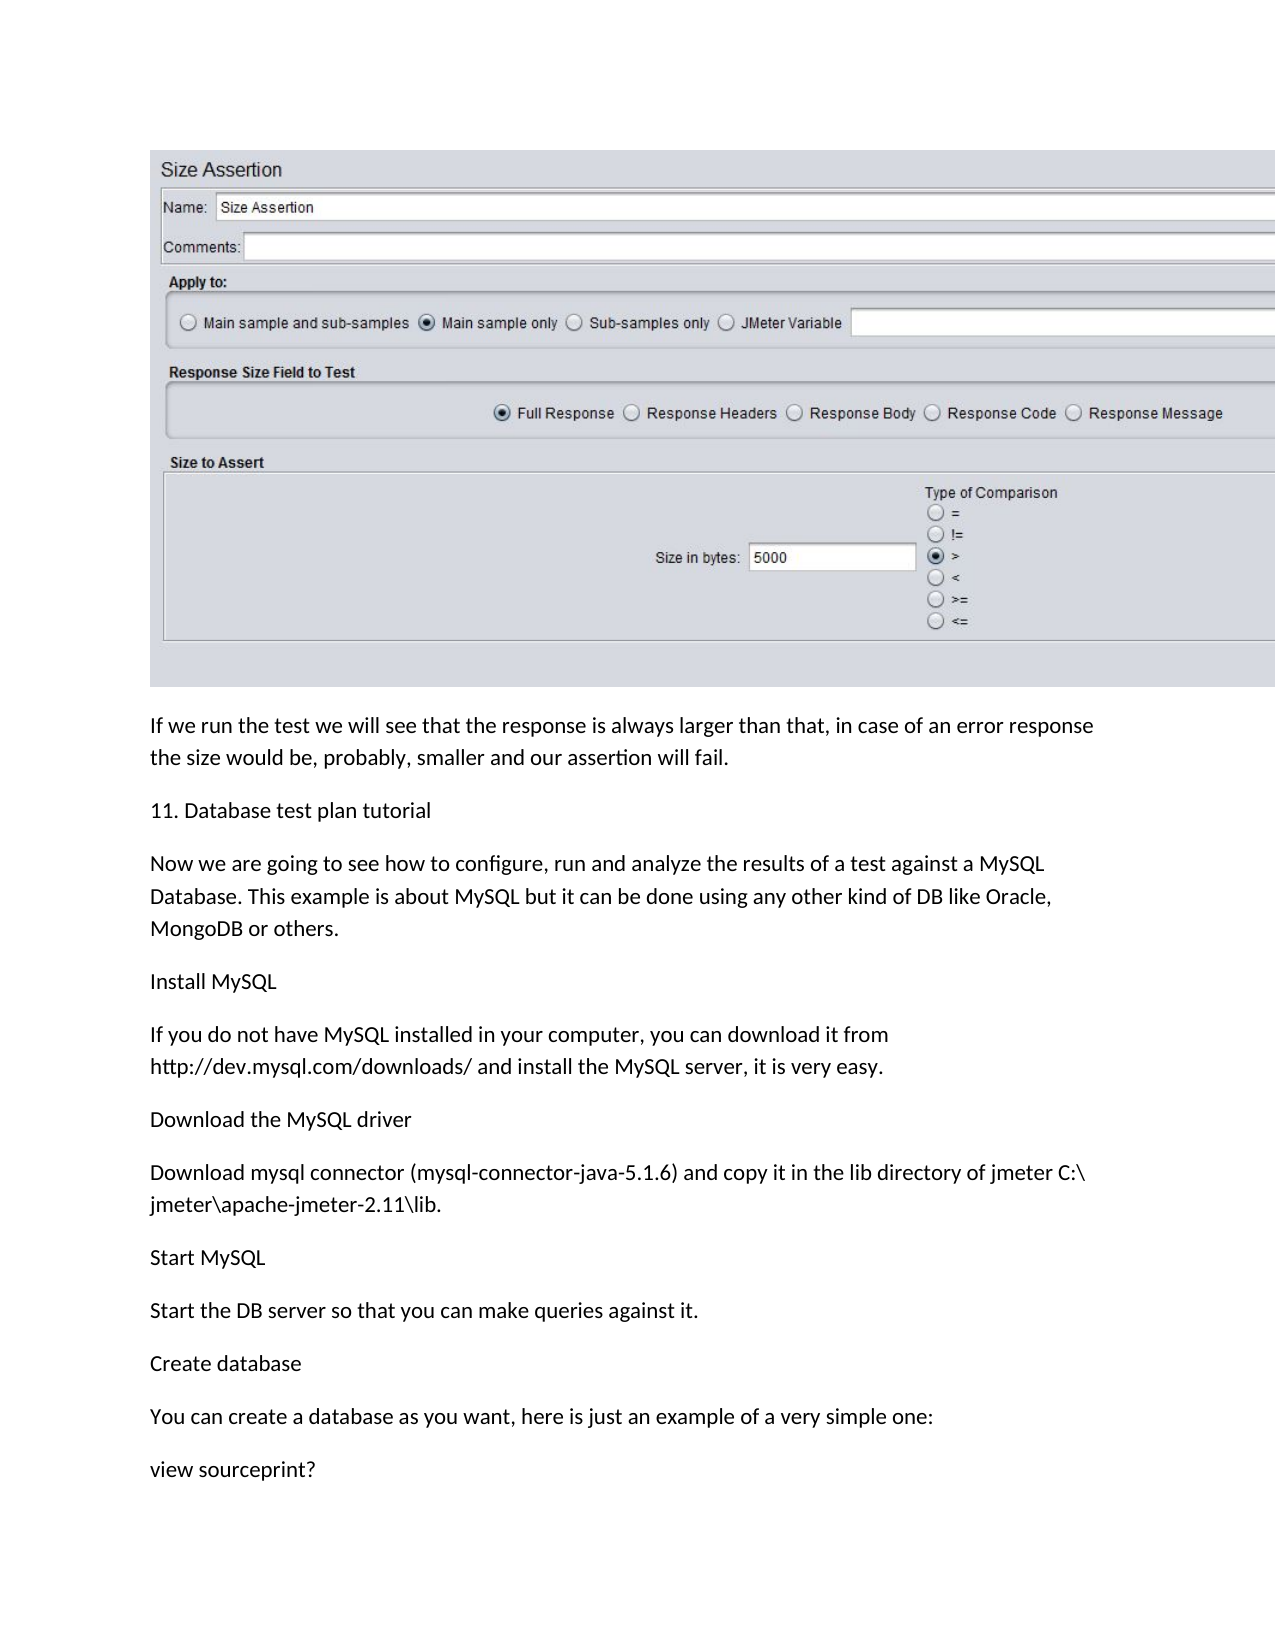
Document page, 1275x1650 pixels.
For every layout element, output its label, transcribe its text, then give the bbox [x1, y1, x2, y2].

text You can create a database as you want, here is just an example of a very simple one: [150, 1402, 1125, 1431]
text Download mysql connector (mysql-connector-java-5.1.6) and copy it in the lib directory of jmeter C:\jmeter\apache-jmeter-2.11\lib. [150, 1158, 1125, 1218]
text Start MySQL [150, 1243, 1125, 1271]
text If you do not have MySQL installed in your computer, you can download it from http://dev.mysql.com/downloads/ and install the MySQL server, it is very easy. [150, 1020, 1125, 1080]
text Start the DB server so that you can make queries against it. [150, 1296, 1125, 1324]
text Download the MySQL driver [150, 1105, 1125, 1133]
text Create database [150, 1349, 1125, 1377]
text view sourceprint? [150, 1456, 1125, 1483]
text Now we are going to see how to configure, run and analyze the results of a test against a MySQL Database. This example is about MySQL but it can be done using any other kind of DB like Oracle, MongoDB or others. [150, 849, 1125, 942]
picture [150, 150, 1275, 687]
text Install MySQL [150, 967, 1125, 995]
text If we run the test we will see that the response is always larger than that, in case of an error response the size would be, probably, smaller and our assertion will fail. [150, 711, 1125, 772]
text 11. Database test plan tutorial [150, 797, 1125, 824]
